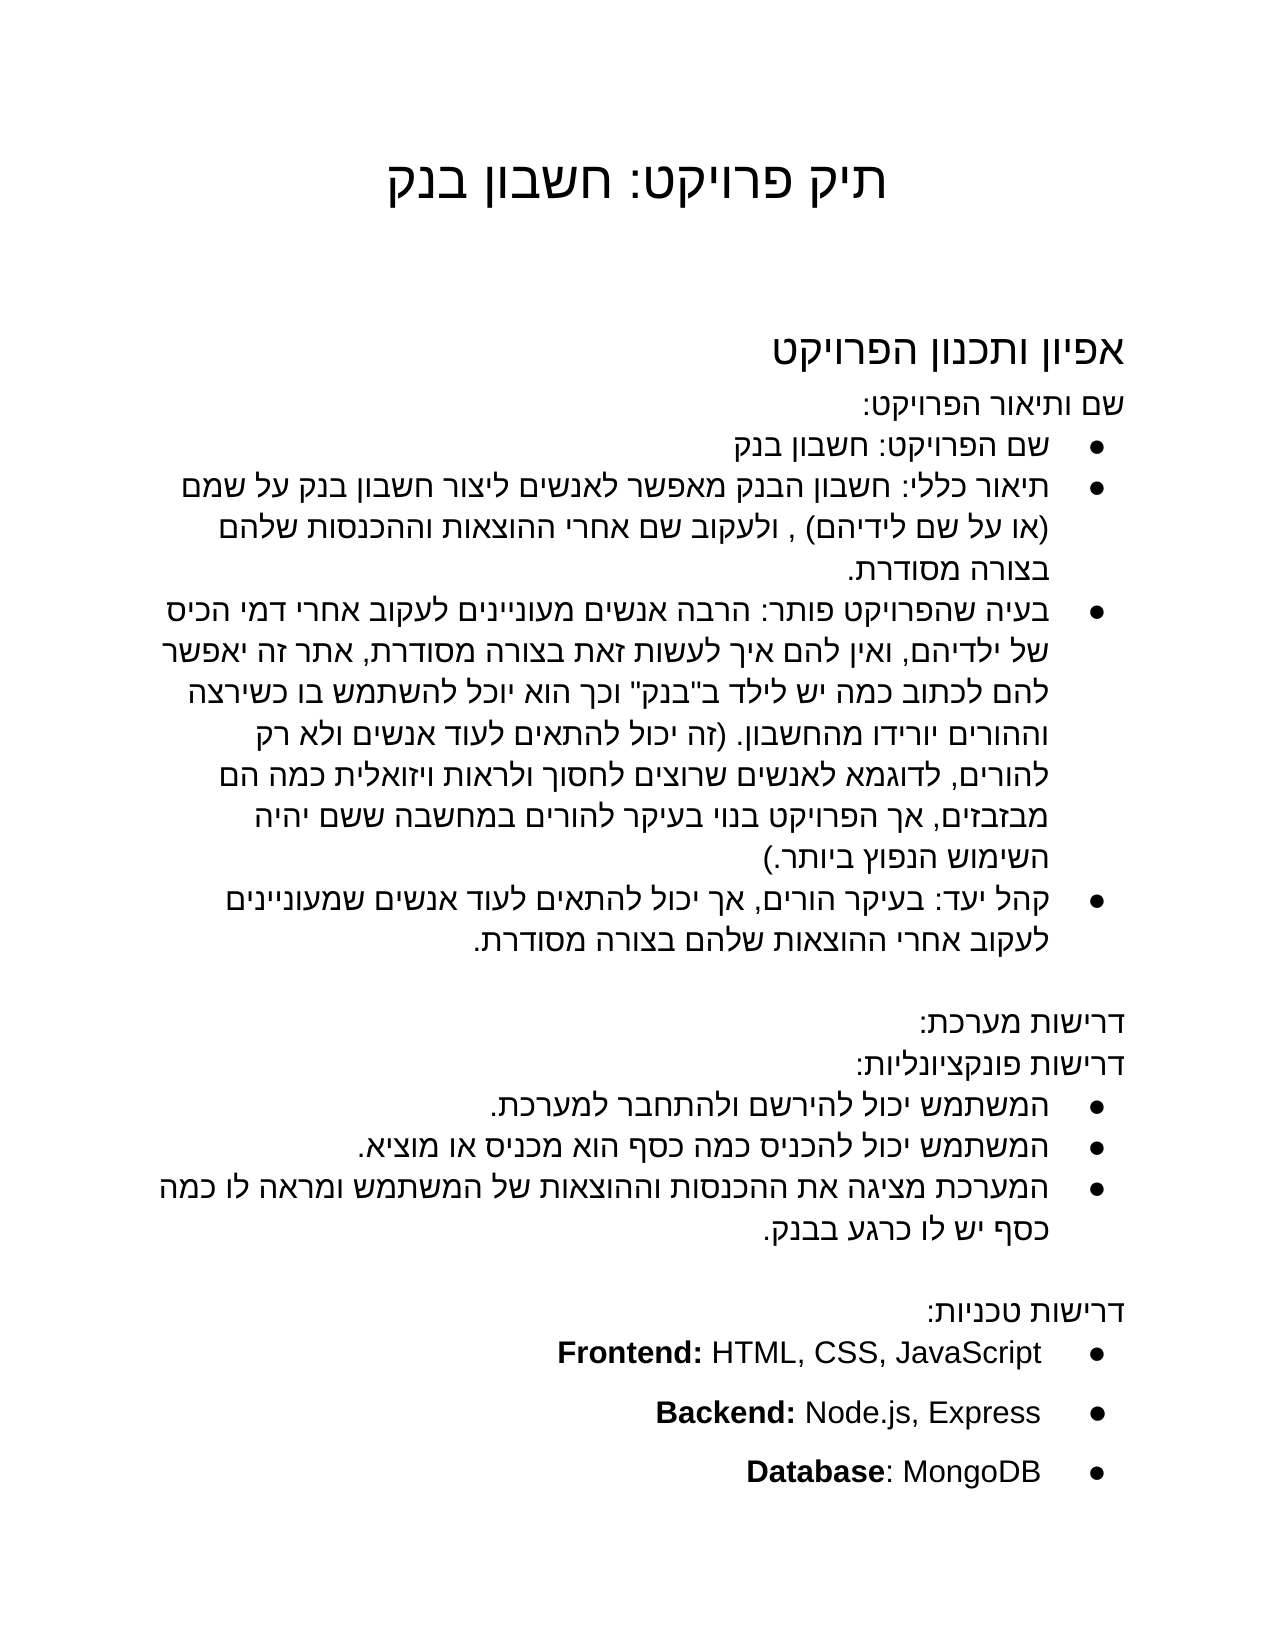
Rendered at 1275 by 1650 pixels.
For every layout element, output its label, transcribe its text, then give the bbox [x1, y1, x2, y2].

list בעיה שהפרויקט פותר: הרבה אנשים מעוניינים לעקוב אחרי דמי הכיס של ילדיהם, ואין להם איך לעשות זאת בצורה מסודרת, אתר זה יאפשר להם לכתוב כמה יש לילד ב"בנק" וכך הוא יוכל להשתמש בו כשירצה וההורים יורידו מהחשבון. (זה יכול להתאים לעוד אנשים ולא רק להורים, לדוגמא לאנשים שרוצים לחסוך ולראות ויזואלית כמה הם מבזבזים, אך הפרויקט בנוי בעיקר להורים במחשבה ששם יהיה השימוש הנפוץ ביותר.) [150, 592, 1087, 875]
list Backend: Node.js, Express [150, 1392, 1087, 1431]
list המערכת מציגה את ההכנסות וההוצאות של המשתמש ומראה לו כמה כסף יש לו כרגע בבנק. [150, 1169, 1087, 1247]
list שם הפרויקט: חשבון בנק [150, 427, 1087, 463]
list המשתמש יכול להירשם ולהתחבר למערכת. [150, 1087, 1087, 1123]
list תיאור כללי: חשבון הבנק מאפשר לאנשים ליצור חשבון בנק על שמם (או על שם לידיהם) , ולעקוב שם אחרי ההוצאות וההכנסות שלהם בצורה מסודרת. [150, 468, 1087, 587]
text דרישות מערכת: [150, 1004, 1125, 1040]
list המשתמש יכול להכניס כמה כסף הוא מכניס או מוציא. [150, 1128, 1087, 1164]
text דרישות פונקציונליות: [150, 1046, 1125, 1082]
text דרישות טכניות: [150, 1293, 1125, 1329]
text שם ותיאור הפרויקט: [150, 386, 1125, 422]
list קהל יעד: בעיקר הורים, אך יכול להתאים לעוד אנשים שמעוניינים לעקוב אחרי ההוצאות שלהם בצורה מסודרת. [150, 881, 1087, 958]
subtitle אפיון ותכנון הפרויקט [150, 325, 1125, 373]
list Database: MongoDB [150, 1453, 1087, 1489]
list Frontend: HTML, CSS, JavaScript [150, 1334, 1087, 1370]
text תיק פרויקט: חשבון בנק [150, 150, 1125, 210]
